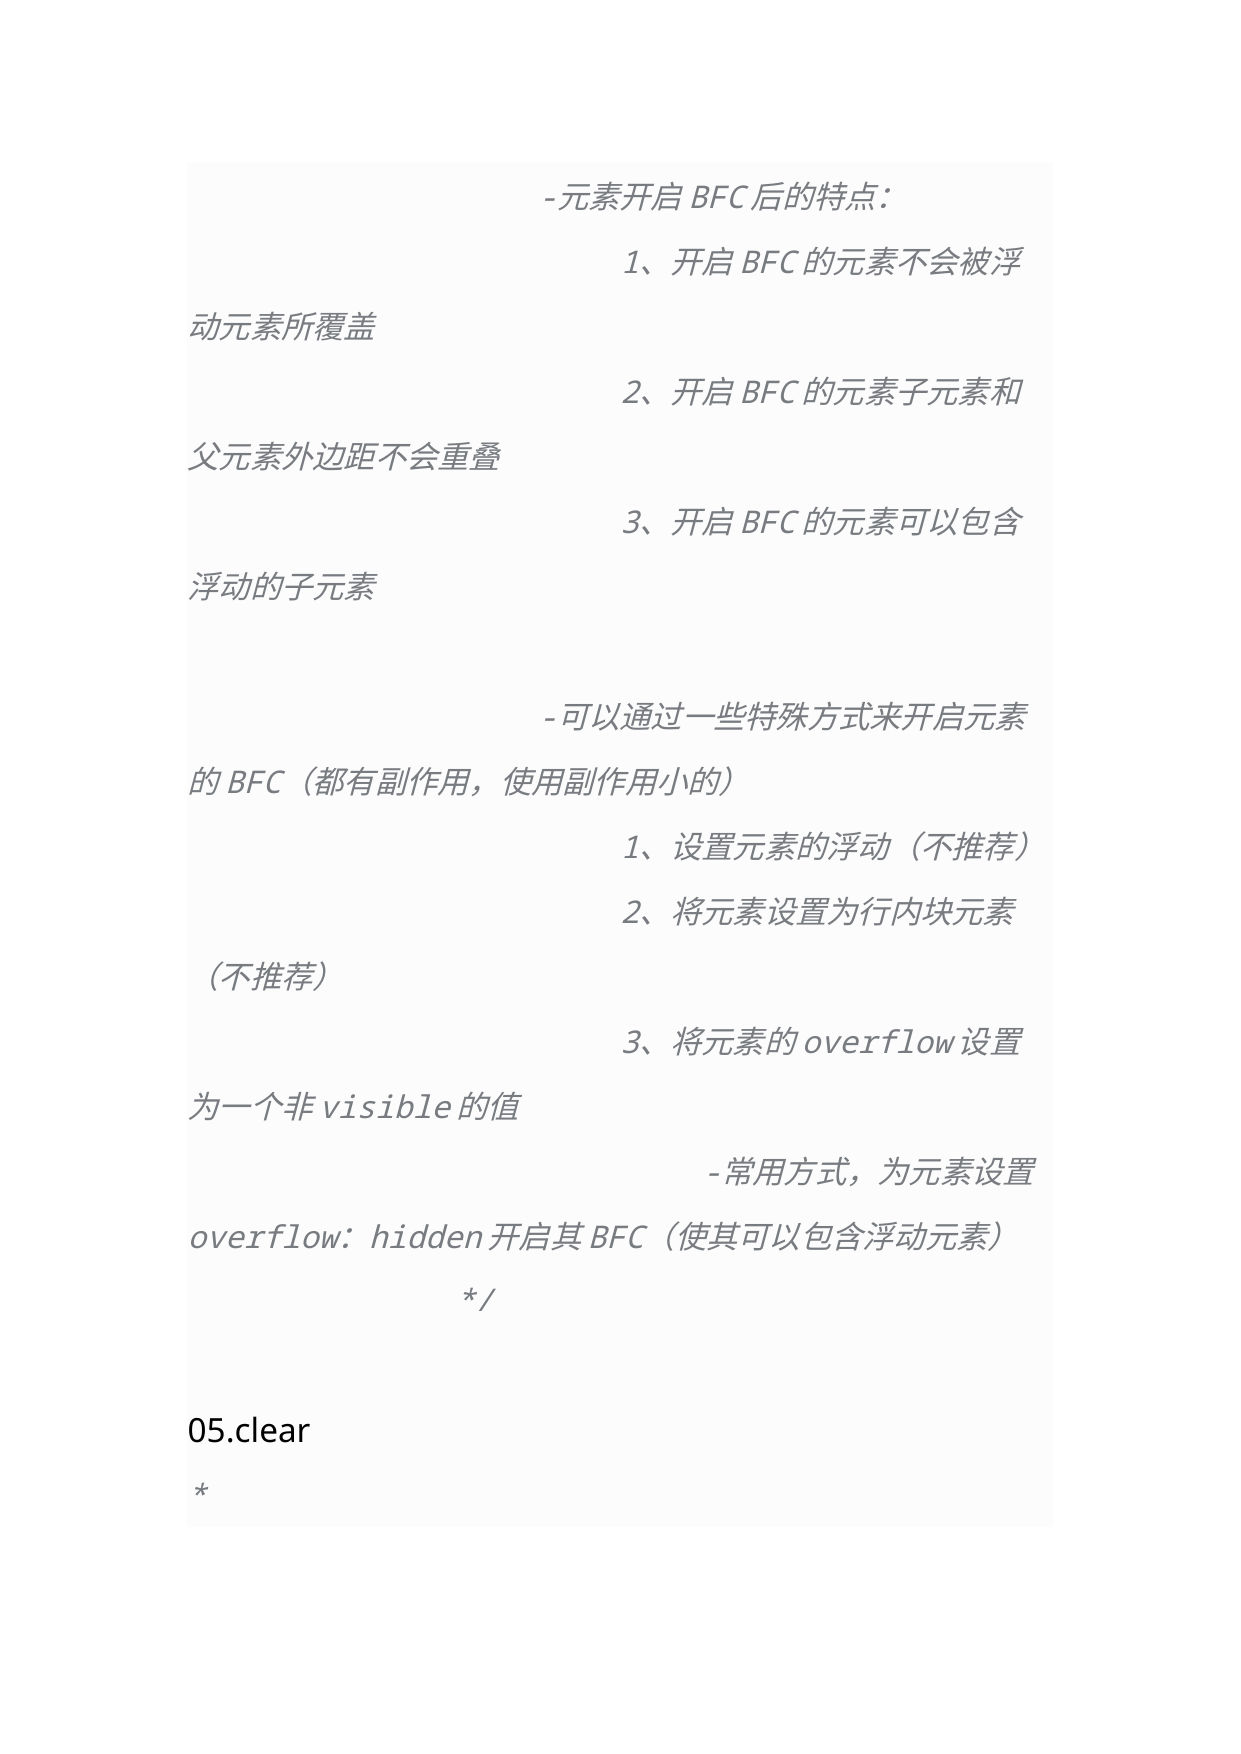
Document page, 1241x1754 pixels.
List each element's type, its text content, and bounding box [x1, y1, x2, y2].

text 3、开启BFC的元素可以包含浮动的子元素 [187, 487, 1053, 617]
text 1、设置元素的浮动（不推荐） [187, 812, 1053, 877]
text 1、开启BFC的元素不会被浮动元素所覆盖 [187, 227, 1053, 357]
text 3、将元素的overflow设置为一个非visible的值 [187, 1007, 1053, 1137]
text */ [187, 1267, 1053, 1332]
text 05.clear [187, 1397, 1053, 1462]
text 2、将元素设置为行内块元素（不推荐） [187, 877, 1053, 1007]
text * [187, 1462, 1053, 1527]
text -可以通过一些特殊方式来开启元素的BFC（都有副作用，使用副作用小的） [187, 682, 1053, 812]
text -元素开启BFC后的特点： [187, 162, 1053, 227]
text -常用方式，为元素设置 overflow：hidden开启其BFC（使其可以包含浮动元素） [187, 1137, 1053, 1267]
text 2、开启BFC的元素子元素和父元素外边距不会重叠 [187, 357, 1053, 487]
